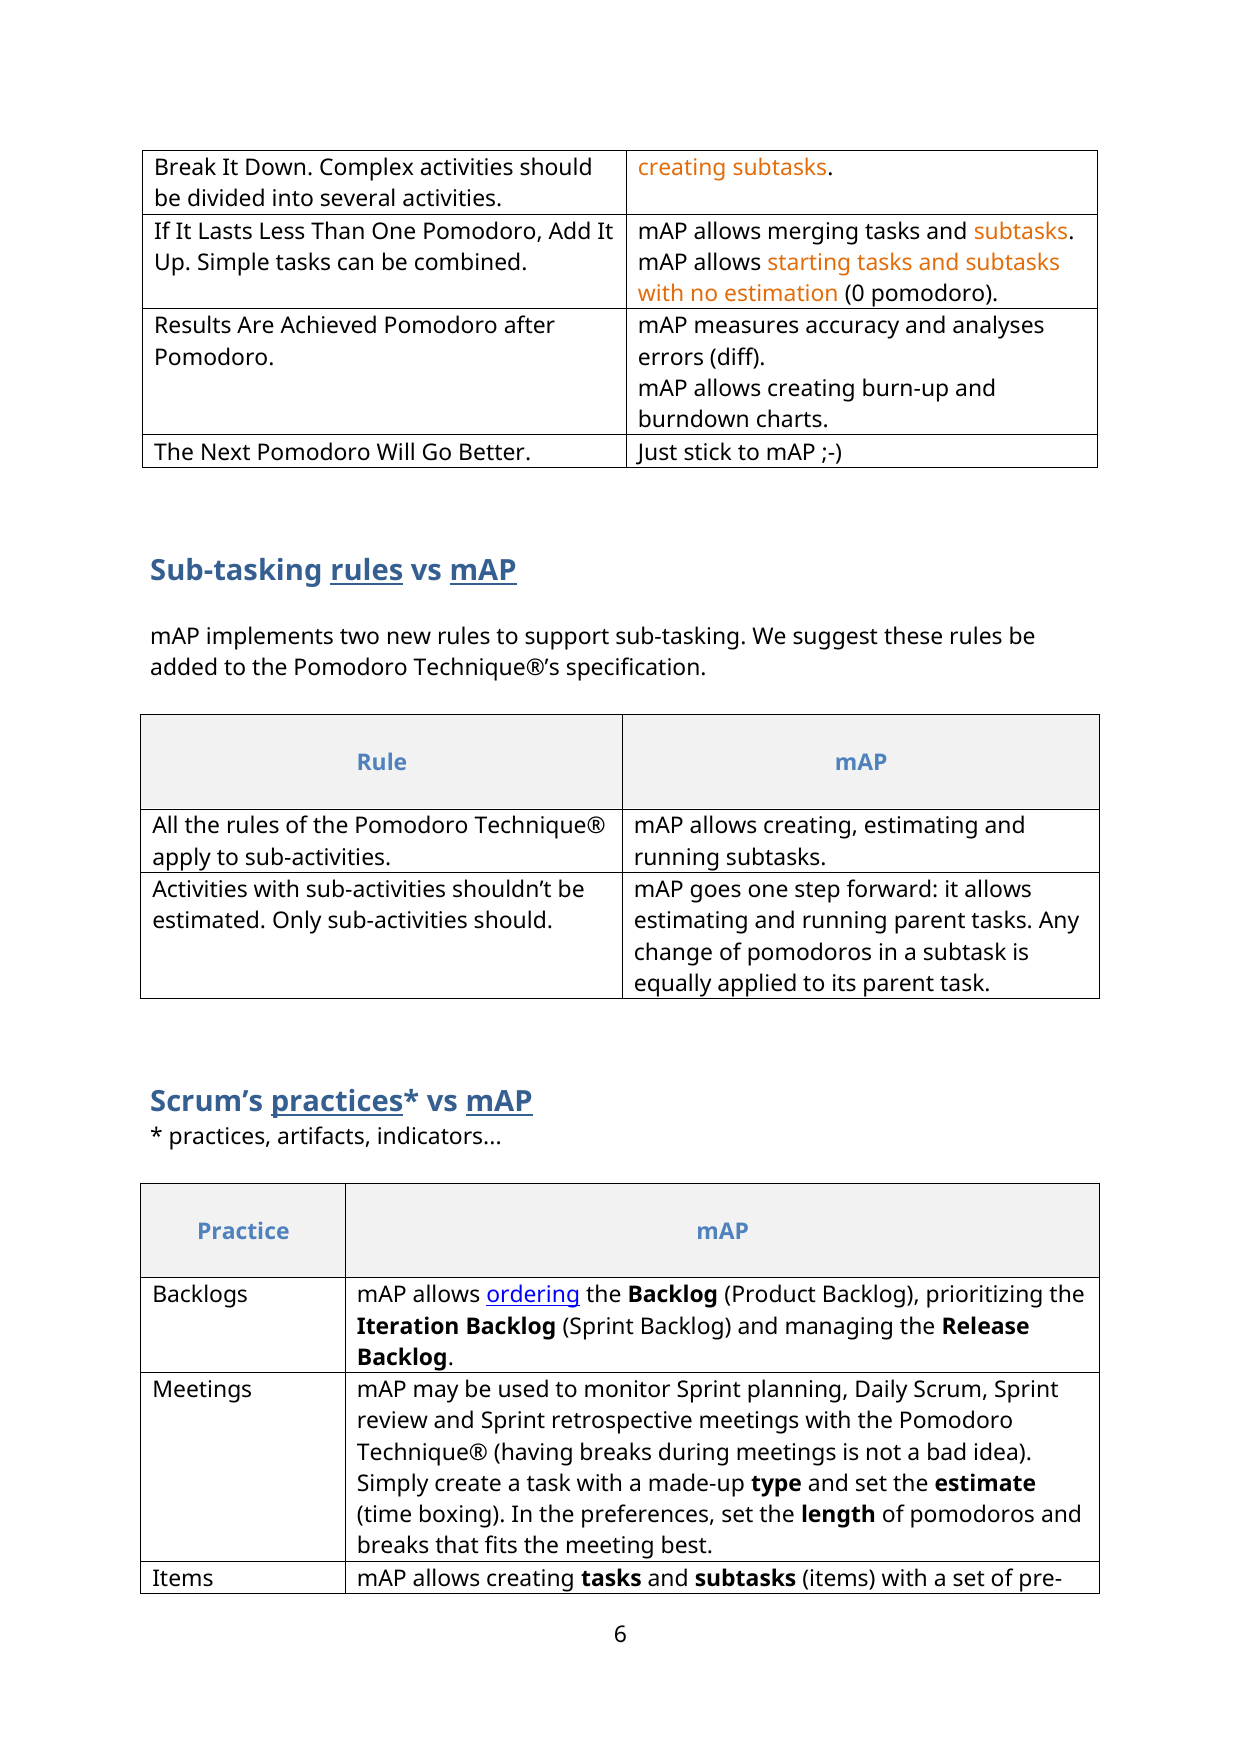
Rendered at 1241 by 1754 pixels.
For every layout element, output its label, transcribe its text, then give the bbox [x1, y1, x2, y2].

table_cell Backlogs [141, 1278, 345, 1372]
table_cell Results Are Achieved Pomodoro after Pomodoro. [143, 309, 626, 434]
table_cell Items [141, 1562, 345, 1593]
table_cell mAP goes one step forward: it allows estimating and running parent tasks. Any change of pomodoros in a subtask is equally applied to its parent task. [623, 873, 1099, 998]
table_cell mAP allows creating, estimating and running subtasks. [623, 810, 1099, 872]
table_cell If It Lasts Less Than One Pomodoro, Add It Up. Simple tasks can be combined. [143, 215, 626, 308]
table_cell mAP allows ordering the Backlog (Product Backlog), prioritizing the Iteration Backlog (Sprint Backlog) and managing the Release Backlog. [346, 1278, 1099, 1372]
table_cell Activities with sub-activities shouldn’t be estimated. Only sub-activities should. [141, 873, 622, 998]
text * practices, artifacts, indicators... [150, 1120, 1090, 1151]
table_header Rule [141, 715, 622, 808]
table_cell Just stick to mAP ;-) [627, 435, 1097, 467]
subtitle Scrum’s practices* vs mAP [150, 1080, 1090, 1120]
table_cell Meetings [141, 1373, 345, 1561]
table_header mAP [623, 715, 1099, 808]
text mAP implements two new rules to support sub-tasking. We suggest these rules be added to the Pomodoro Technique®’s specification. [150, 620, 1090, 682]
table_cell mAP allows merging tasks and subtasks. mAP allows starting tasks and subtasks with no estimation (0 pomodoro). [627, 215, 1097, 308]
table_cell All the rules of the Pomodoro Technique® apply to sub-activities. [141, 810, 622, 872]
table_header mAP [346, 1184, 1099, 1277]
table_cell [143, 151, 626, 213]
table_header Practice [141, 1184, 345, 1277]
table_cell mAP measures accuracy and analyses errors (diff). mAP allows creating burn-up and burndown charts. [627, 309, 1097, 434]
subtitle Sub-tasking rules vs mAP [150, 549, 1090, 589]
table_cell The Next Pomodoro Will Go Better. [143, 435, 626, 467]
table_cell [627, 151, 1097, 213]
